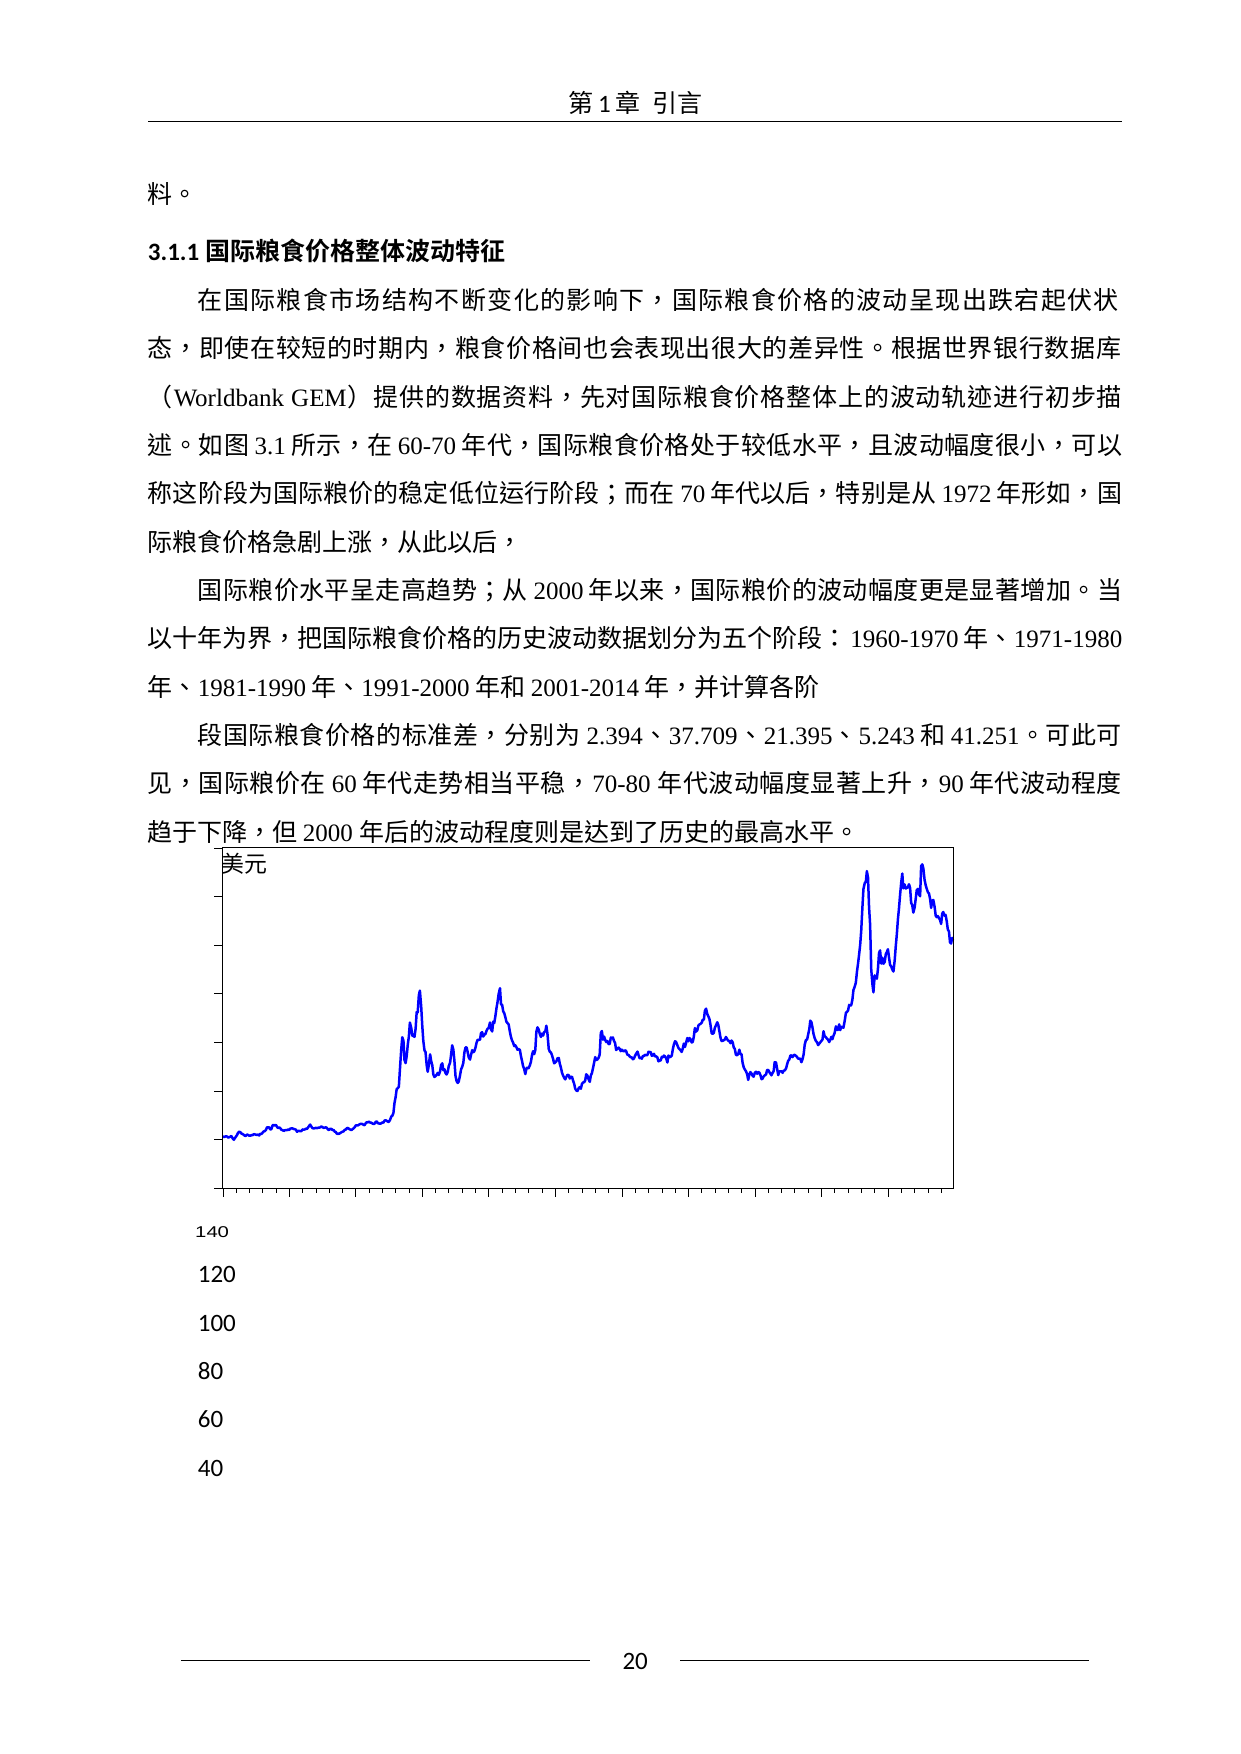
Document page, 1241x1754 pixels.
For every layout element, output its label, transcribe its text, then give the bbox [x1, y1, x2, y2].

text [148, 161, 1122, 209]
text 100 [148, 1289, 1122, 1337]
text 在国际粮食市场结构不断变化的影响下，国际粮食价格的波动呈现出跌宕起伏状态，即使在较短的时期内，粮食价格间也会表现出很大的差异性。根据世界银行数据库（Worldbank GEM）提供的数据资料，先对国际粮食价格整体上的波动轨迹进行初步描述。如图3.1所示，在60-70年代，国际粮食价格处于较低水平，且波动幅度很小，可以称这阶段为国际粮价的稳定低位运行阶段；而在70年代以后，特别是从1972年形如，国际粮食价格急剧上涨，从此以后， [148, 267, 1122, 557]
text 段国际粮食价格的标准差，分别为2.394、37.709、21.395、5.243和41.251。可此可见，国际粮价在60年代走势相当平稳，70-80 年代波动幅度显著上升，90年代波动程度趋于下降，但2000 年后的波动程度则是达到了历史的最高水平。 [148, 702, 1122, 847]
text 140 [148, 1197, 1122, 1241]
text 40 [148, 1434, 1122, 1482]
text 120 [148, 1241, 1122, 1289]
text 国际粮价水平呈走高趋势；从2000年以来，国际粮价的波动幅度更是显著增加。当以十年为界，把国际粮食价格的历史波动数据划分为五个阶段：1960-1970年、1971-1980年、1981-1990年、1991-2000 年和2001-2014年，并计算各阶 [148, 557, 1122, 702]
subtitle 3.1.1 国际粮食价格整体波动特征 [148, 233, 1122, 267]
text 60 [148, 1386, 1122, 1434]
text 80 [148, 1337, 1122, 1386]
